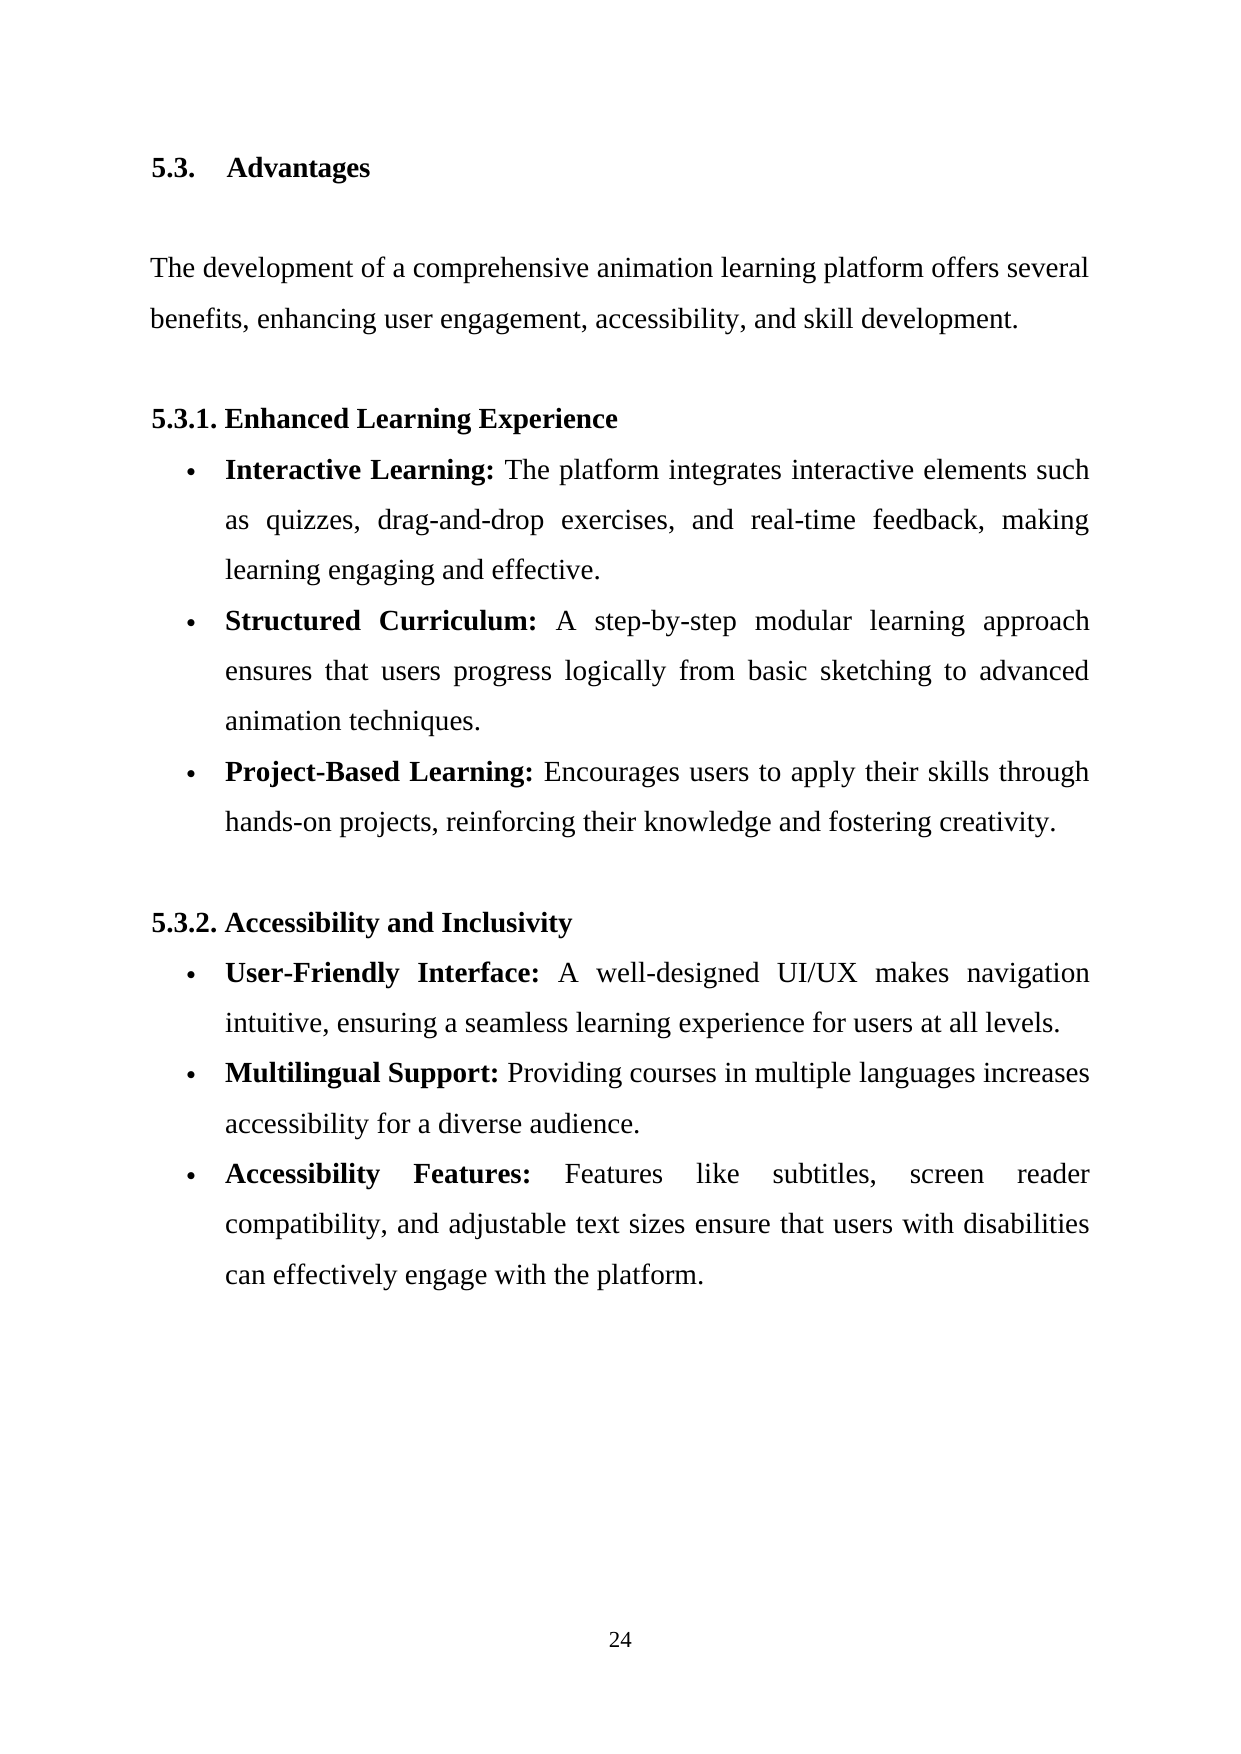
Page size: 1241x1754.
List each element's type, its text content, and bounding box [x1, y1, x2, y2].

subtitle User-Friendly Interface: A well-designed UI/UX makes navigation intuitive, ensuring a seamless learning experience for users at all levels. [187, 955, 1090, 1039]
subtitle 5.3.2. Accessibility and Inclusivity [151, 905, 1090, 938]
subtitle 5.3.1. Enhanced Learning Experience [151, 402, 1090, 435]
subtitle Interactive Learning: The platform integrates interactive elements such as quizzes, drag-and-drop exercises, and real-time feedback, making learning engaging and effective. [187, 452, 1090, 586]
subtitle Accessibility Features: Features like subtitles, screen reader compatibility, and adjustable text sizes ensure that users with disabilities can effectively engage with the platform. [187, 1156, 1090, 1290]
subtitle Project-Based Learning: Encourages users to apply their skills through hands-on projects, reinforcing their knowledge and fostering creativity. [187, 754, 1090, 838]
subtitle The development of a comprehensive animation learning platform offers several benefits, enhancing user engagement, accessibility, and skill development. [150, 251, 1090, 334]
subtitle Multilingual Support: Providing courses in multiple languages increases accessibility for a diverse audience. [187, 1056, 1090, 1139]
list Advantages [151, 150, 1090, 183]
subtitle Structured Curriculum: A step-by-step modular learning approach ensures that users progress logically from basic sketching to advanced animation techniques. [187, 603, 1090, 737]
